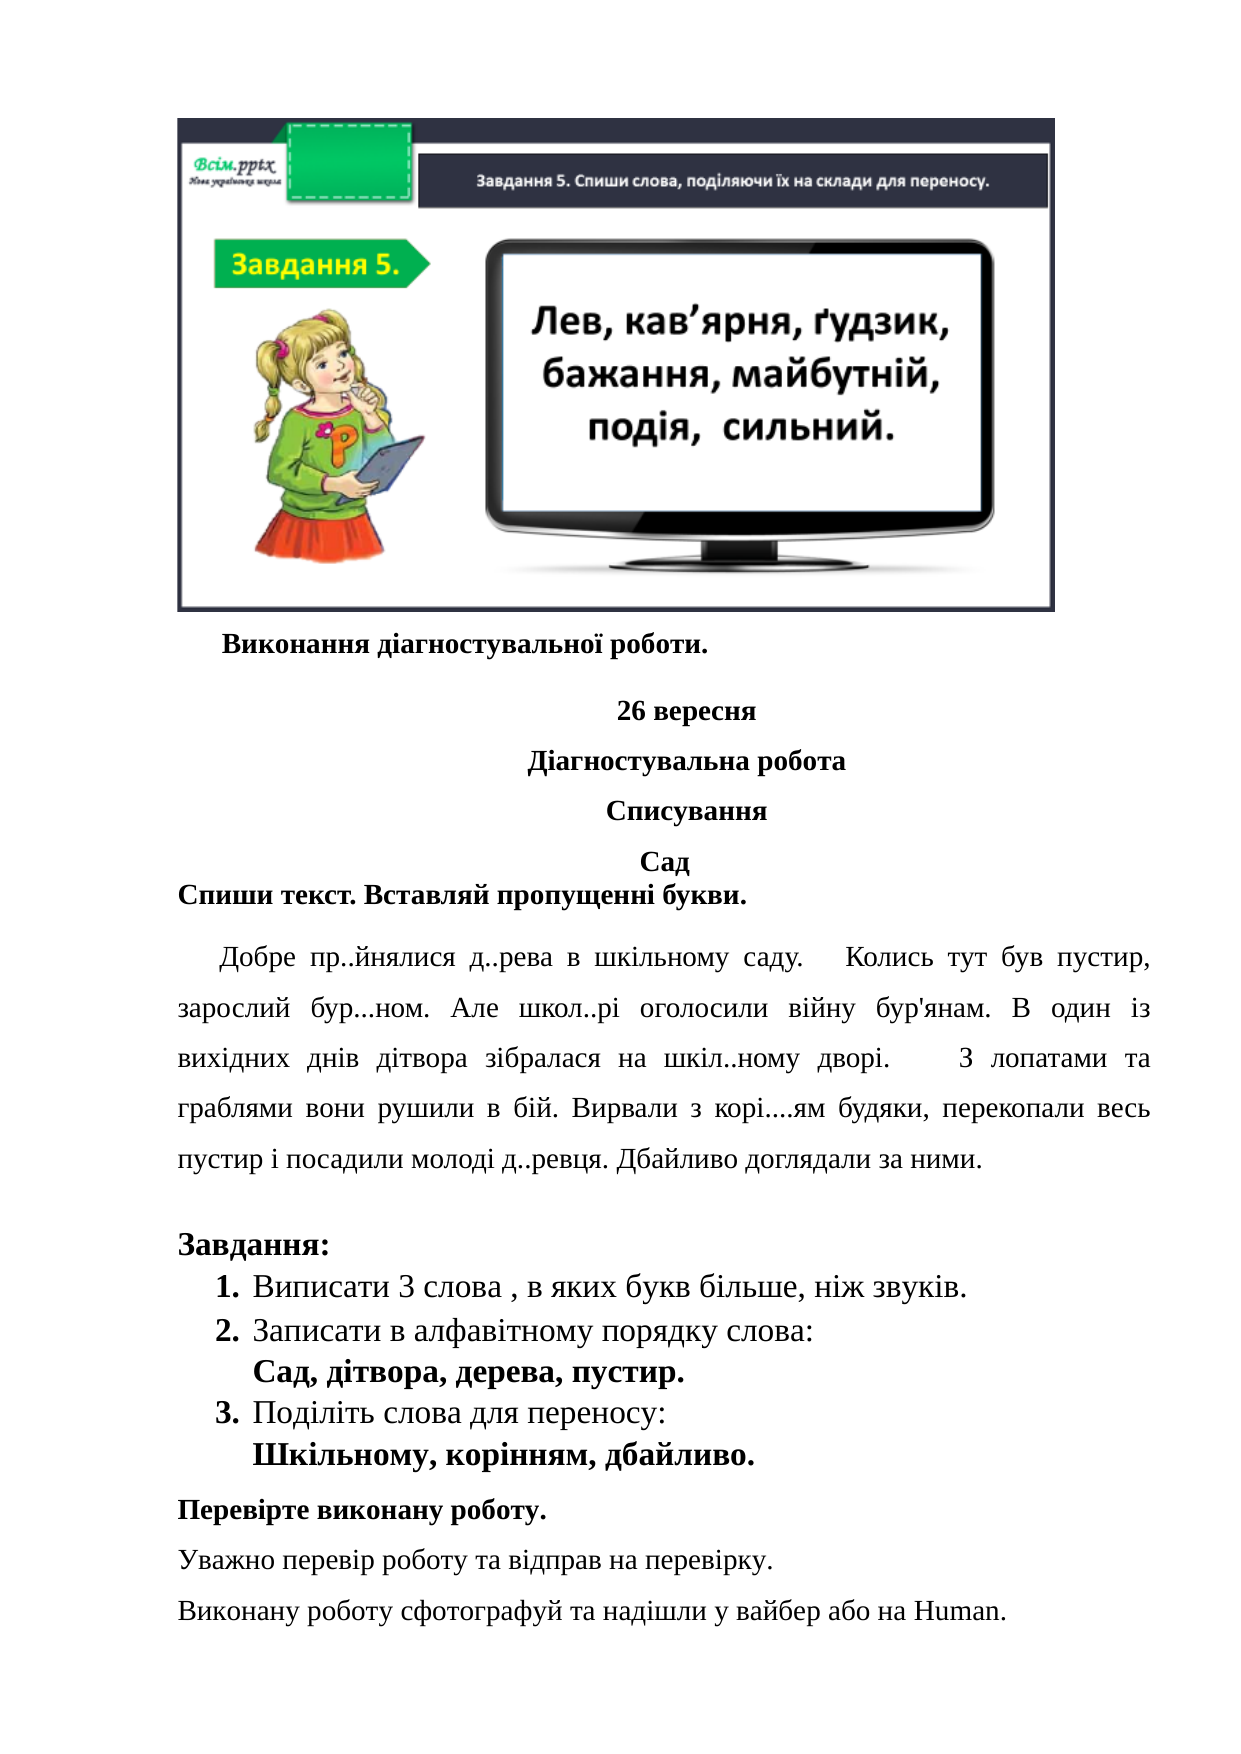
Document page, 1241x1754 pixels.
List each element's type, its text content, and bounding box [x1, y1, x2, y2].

text Уважно перевір роботу та відправ на перевірку. [177, 1542, 1152, 1576]
list Шкільному, корінням, дбайливо. [252, 1434, 1152, 1472]
text Добре пр..йнялися д..рева в шкільному саду. Колись тут був пустир, зарослий бур...ном. Але школ..рі оголосили війну бур'янам. В один із вихідних днів дітвора зібралася на шкіл..ному дворі. З лопатами та граблями вони рушили в бій. Вирвали з корі....ям будяки, перекопали весь пустир і посадили молоді д..ревця. Дбайливо доглядали за ними. [177, 939, 1152, 1174]
text 26 вересня [207, 693, 1152, 726]
text Виконання діагностувальної роботи. [207, 626, 1152, 659]
text Спиши текст. Вставляй пропущенні букви. [177, 877, 1152, 911]
text Сад [177, 844, 1152, 877]
list Сад, дітвора, дерева, пустир. [252, 1351, 1152, 1390]
text Виконану роботу сфотографуй та надішли у вайбер або на Human. [177, 1593, 1152, 1626]
text Діагностувальна робота [207, 743, 1152, 777]
list Поділіть слова для переносу: [215, 1393, 1152, 1431]
picture [177, 118, 1055, 612]
text Списування [207, 793, 1152, 827]
list Записати в алфавітному порядку слова: [215, 1310, 1152, 1348]
text Завдання: [177, 1225, 1152, 1263]
text Перевірте виконану роботу. [177, 1492, 1152, 1526]
list Виписати 3 слова , в яких букв більше, ніж звуків. [215, 1266, 1152, 1304]
